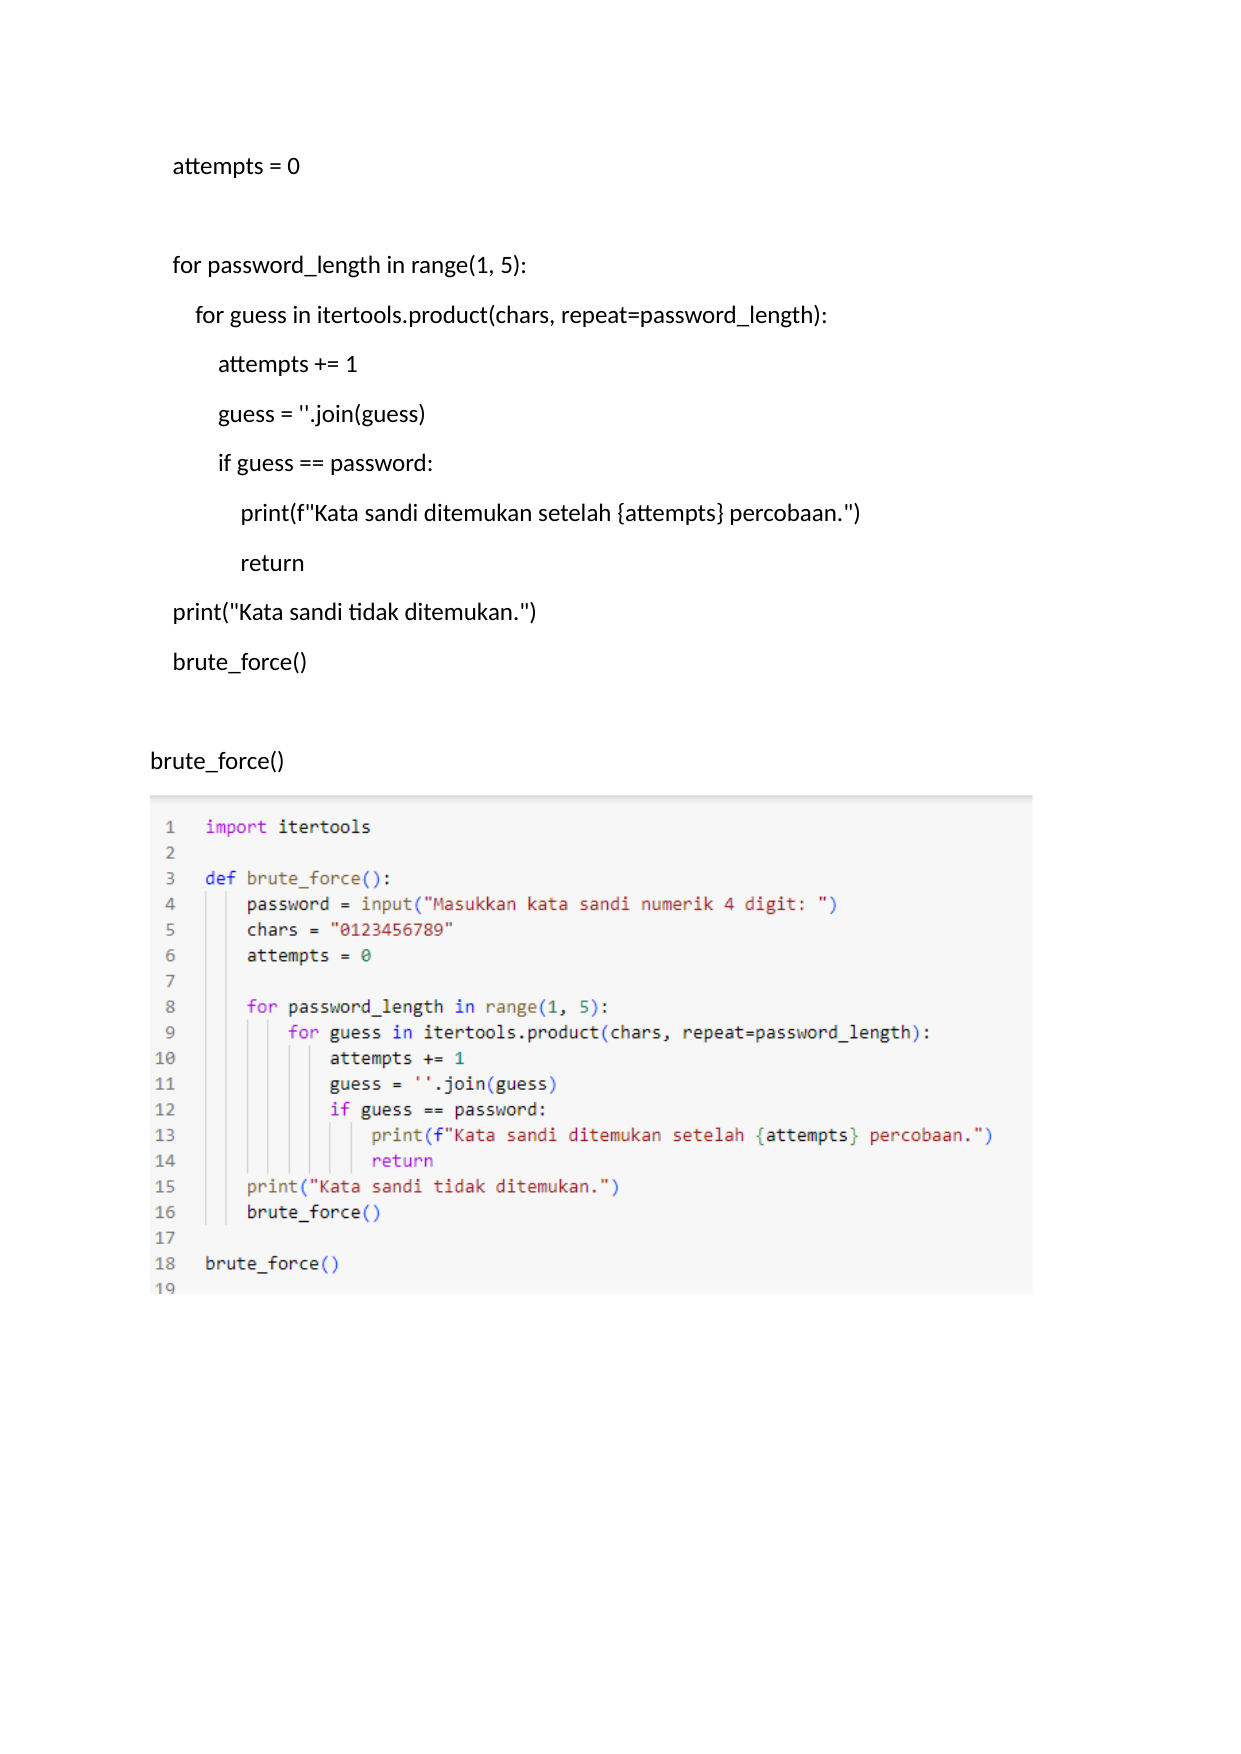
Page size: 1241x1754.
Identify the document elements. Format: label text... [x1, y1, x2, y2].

text attempts += 1 [150, 348, 1090, 379]
text brute_force() [150, 745, 1090, 776]
text attempts = 0 [150, 150, 1090, 181]
text guess = ''.join(guess) [150, 398, 1090, 428]
text print(f"Kata sandi ditemukan setelah {attempts} percobaan.") [150, 497, 1090, 528]
text for guess in itertools.product(chars, repeat=password_length): [150, 299, 1090, 329]
text print("Kata sandi tidak ditemukan.") [150, 596, 1090, 627]
text brute_force() [150, 646, 1090, 676]
text if guess == password: [150, 447, 1090, 478]
text return [150, 547, 1090, 577]
text for password_length in range(1, 5): [150, 249, 1090, 280]
picture [150, 794, 1033, 1294]
